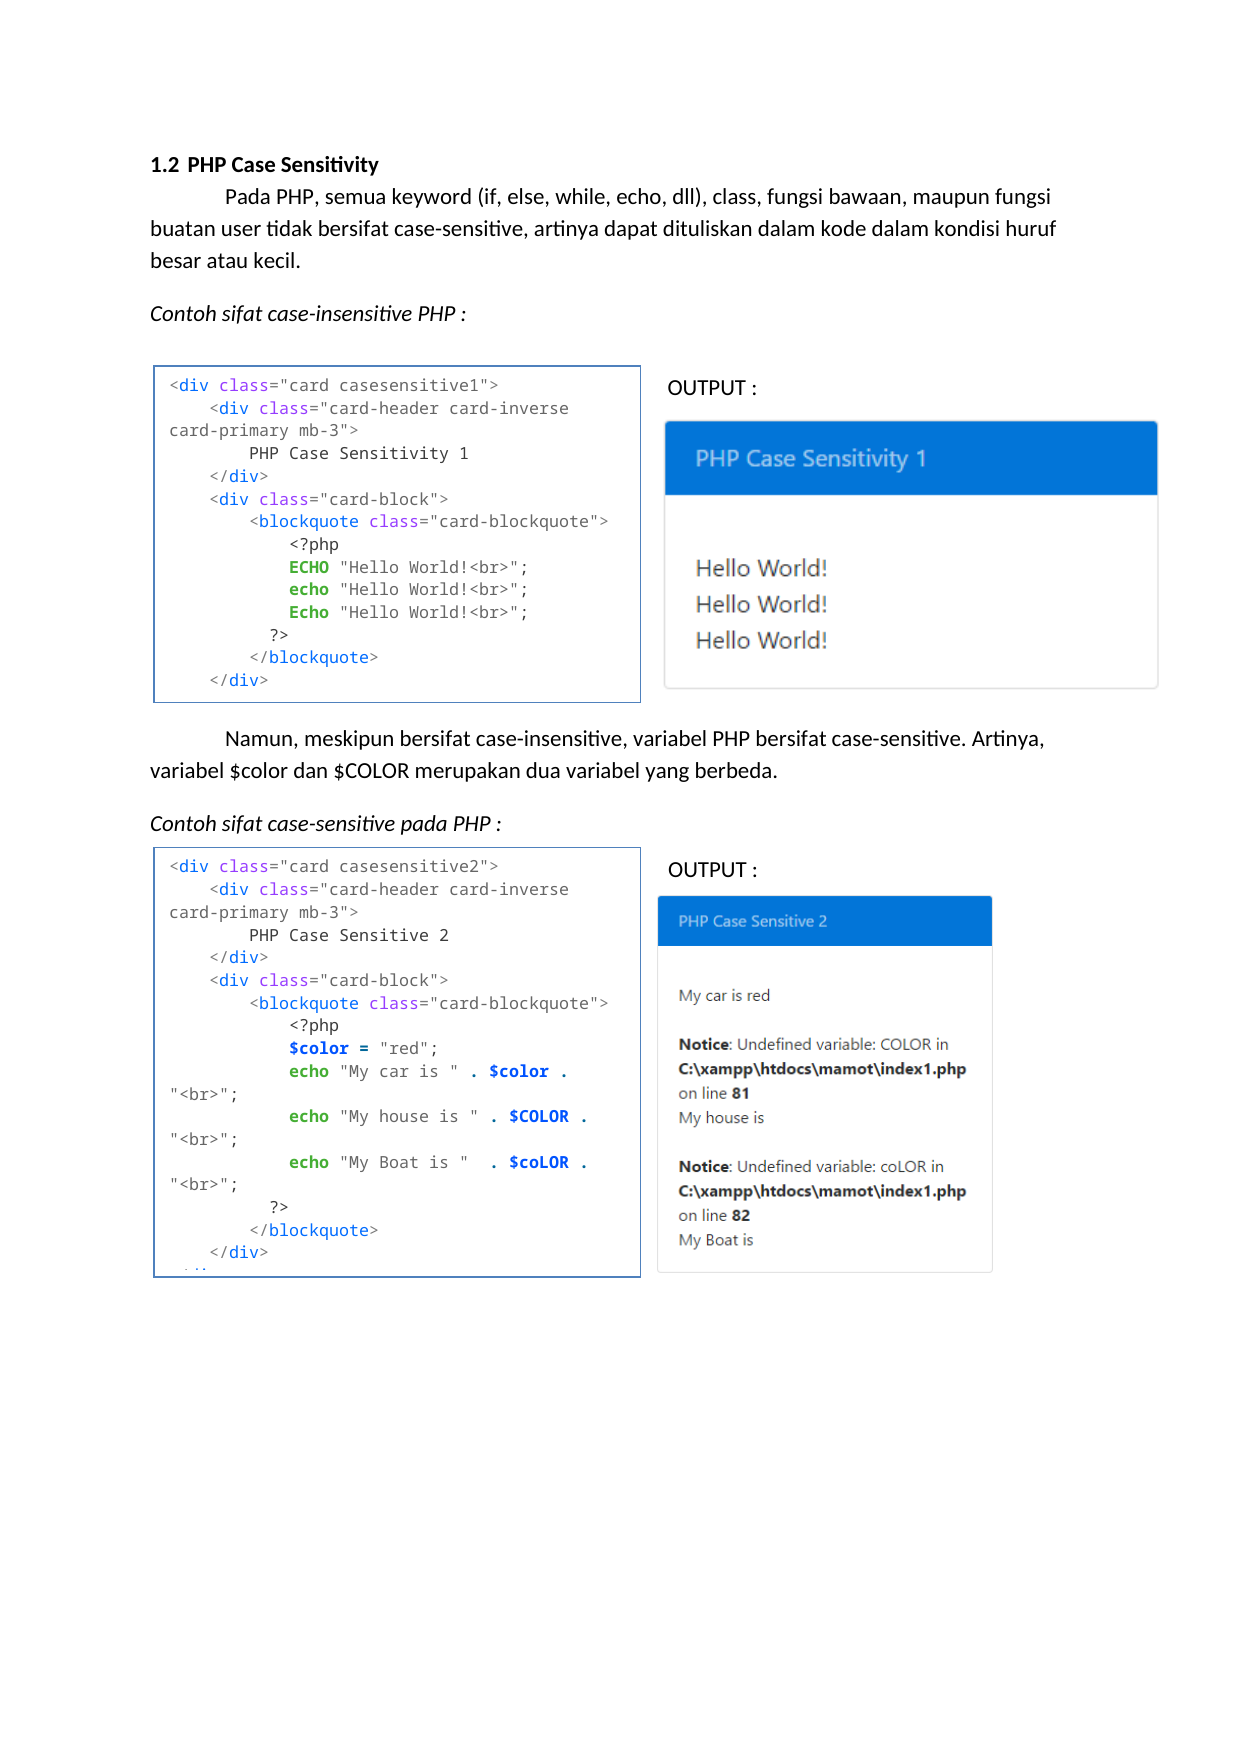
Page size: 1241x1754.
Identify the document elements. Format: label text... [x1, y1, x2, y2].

text Namun, meskipun bersifat case-insensitive, variabel PHP bersifat case-sensitive. Artinya, variabel $color dan $COLOR merupakan dua variabel yang berbeda. [150, 724, 1090, 784]
list Pada PHP, semua keyword (if, else, while, echo, dll), class, fungsi bawaan, maupun fungsi buatan user tidak bersifat case-sensitive, artinya dapat dituliskan dalam kode dalam kondisi huruf besar atau kecil. [150, 182, 1090, 274]
list PHP Case Sensitivity [150, 150, 1090, 178]
text Contoh sifat case-sensitive pada PHP : [150, 809, 1090, 837]
text Contoh sifat case-insensitive PHP : [150, 299, 1090, 328]
